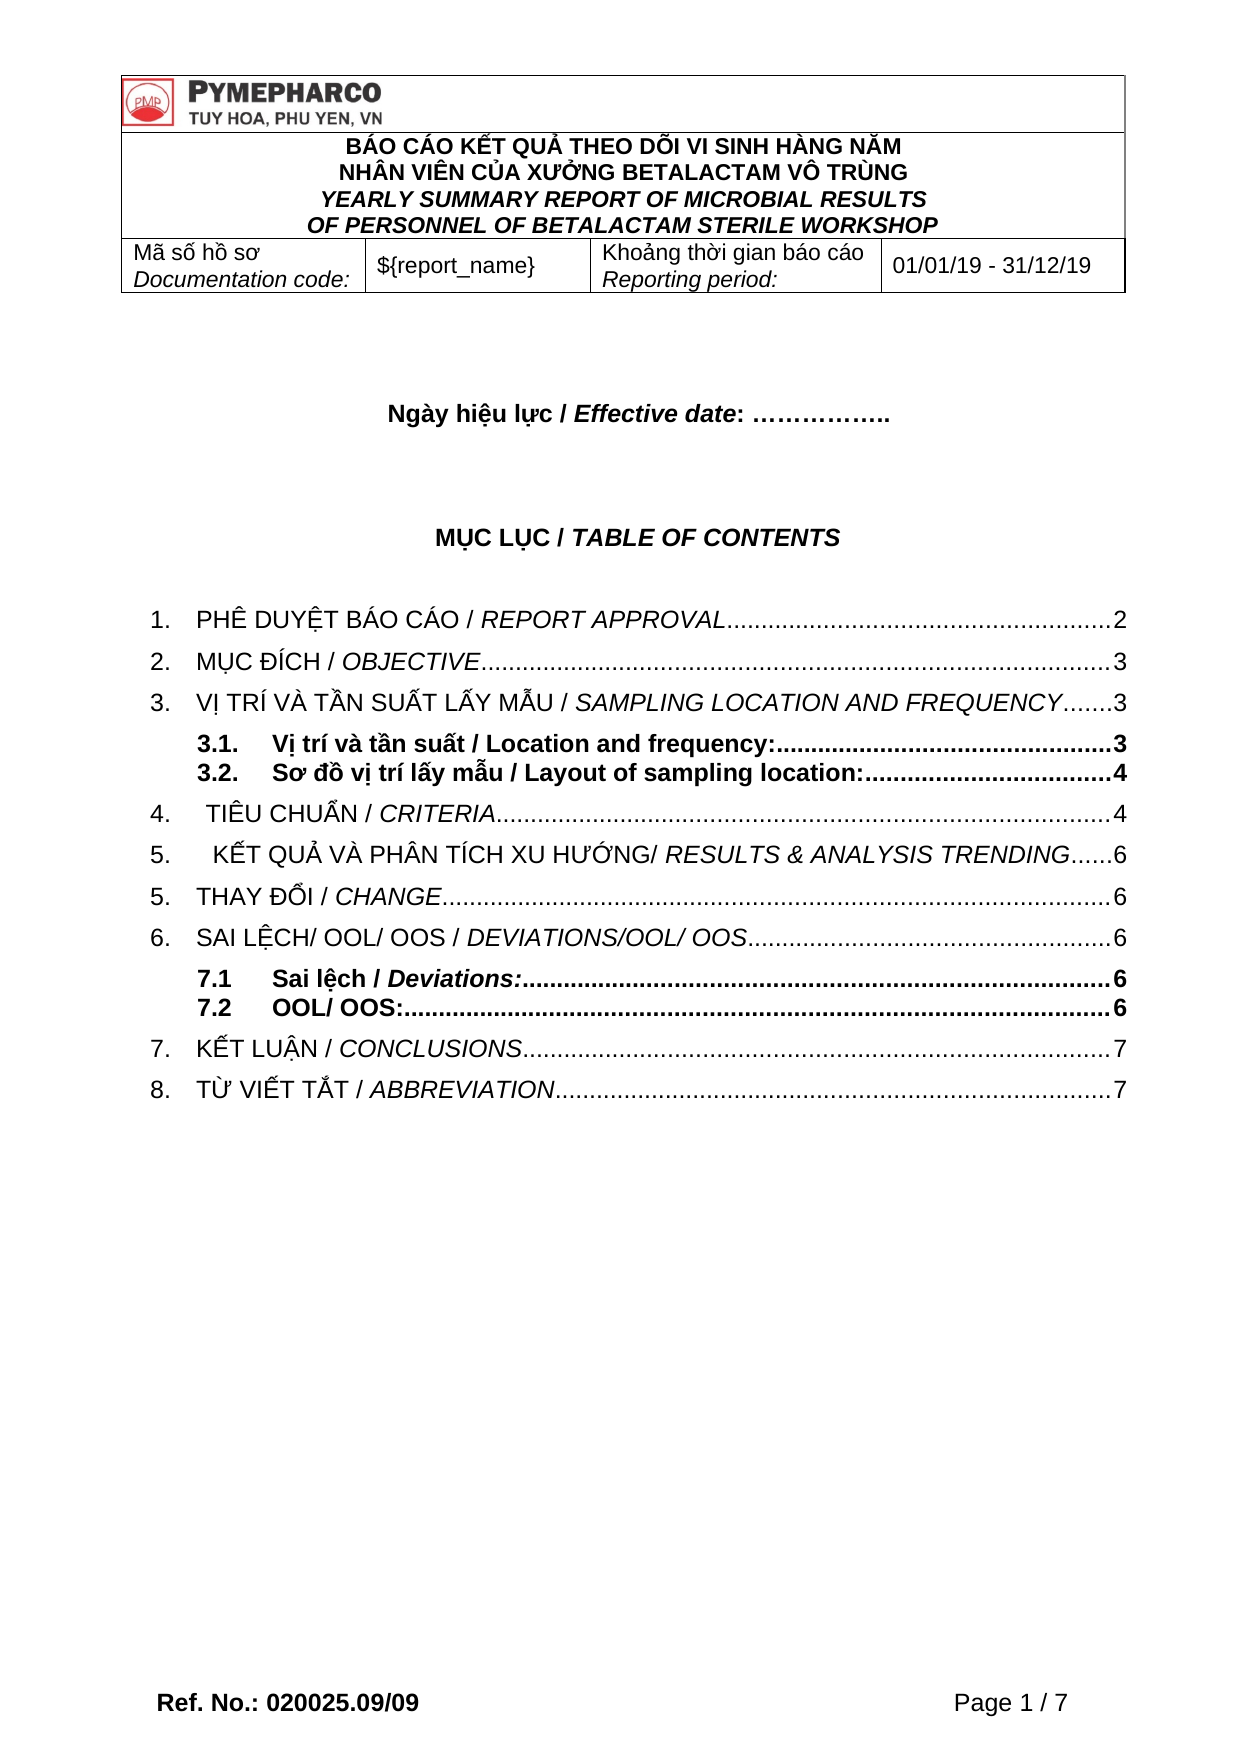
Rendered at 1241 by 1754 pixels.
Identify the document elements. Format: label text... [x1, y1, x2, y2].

text MỤC LỤC / TABLE OF CONTENTS [150, 523, 1128, 552]
text 3.2. Sơ đồ vị trí lấy mẫu / Layout of sampling location: 4 [197, 758, 1131, 787]
text 3.1. Vị trí và tần suất / Location and frequency: 3 [197, 729, 1131, 758]
text 5. THAY ĐỔI / CHANGE 6 [150, 882, 1131, 910]
picture [122, 78, 382, 127]
text 5. KẾT QUẢ VÀ PHÂN TÍCH XU HƯỚNG/ RESULTS & ANALYSIS TRENDING 6 [150, 840, 1131, 869]
text 7. KẾT LUẬN / CONCLUSIONS 7 [150, 1034, 1131, 1063]
text 2. MỤC ĐÍCH / OBJECTIVE 3 [150, 647, 1131, 675]
text 7.2 OOL/ OOS: 6 [197, 993, 1131, 1022]
text 4. TIÊU CHUẨN / CRITERIA 4 [150, 799, 1131, 828]
text 7.1 Sai lệch / Deviations: 6 [197, 964, 1131, 993]
text 8. TỪ VIẾT TẮT / ABBREVIATION 7 [150, 1075, 1131, 1104]
text 6. SAI LỆCH/ OOL/ OOS / DEVIATIONS/OOL/ OOS 6 [150, 923, 1131, 952]
text 3. VỊ TRÍ VÀ TẦN SUẤT LẤY MẪU / SAMPLING LOCATION AND FREQUENCY 3 [150, 688, 1131, 717]
text 1. PHÊ DUYỆT BÁO CÁO / REPORT APPROVAL 2 [150, 605, 1131, 634]
text Ngày hiệu lực / Effective date: …………….. [150, 399, 1128, 428]
